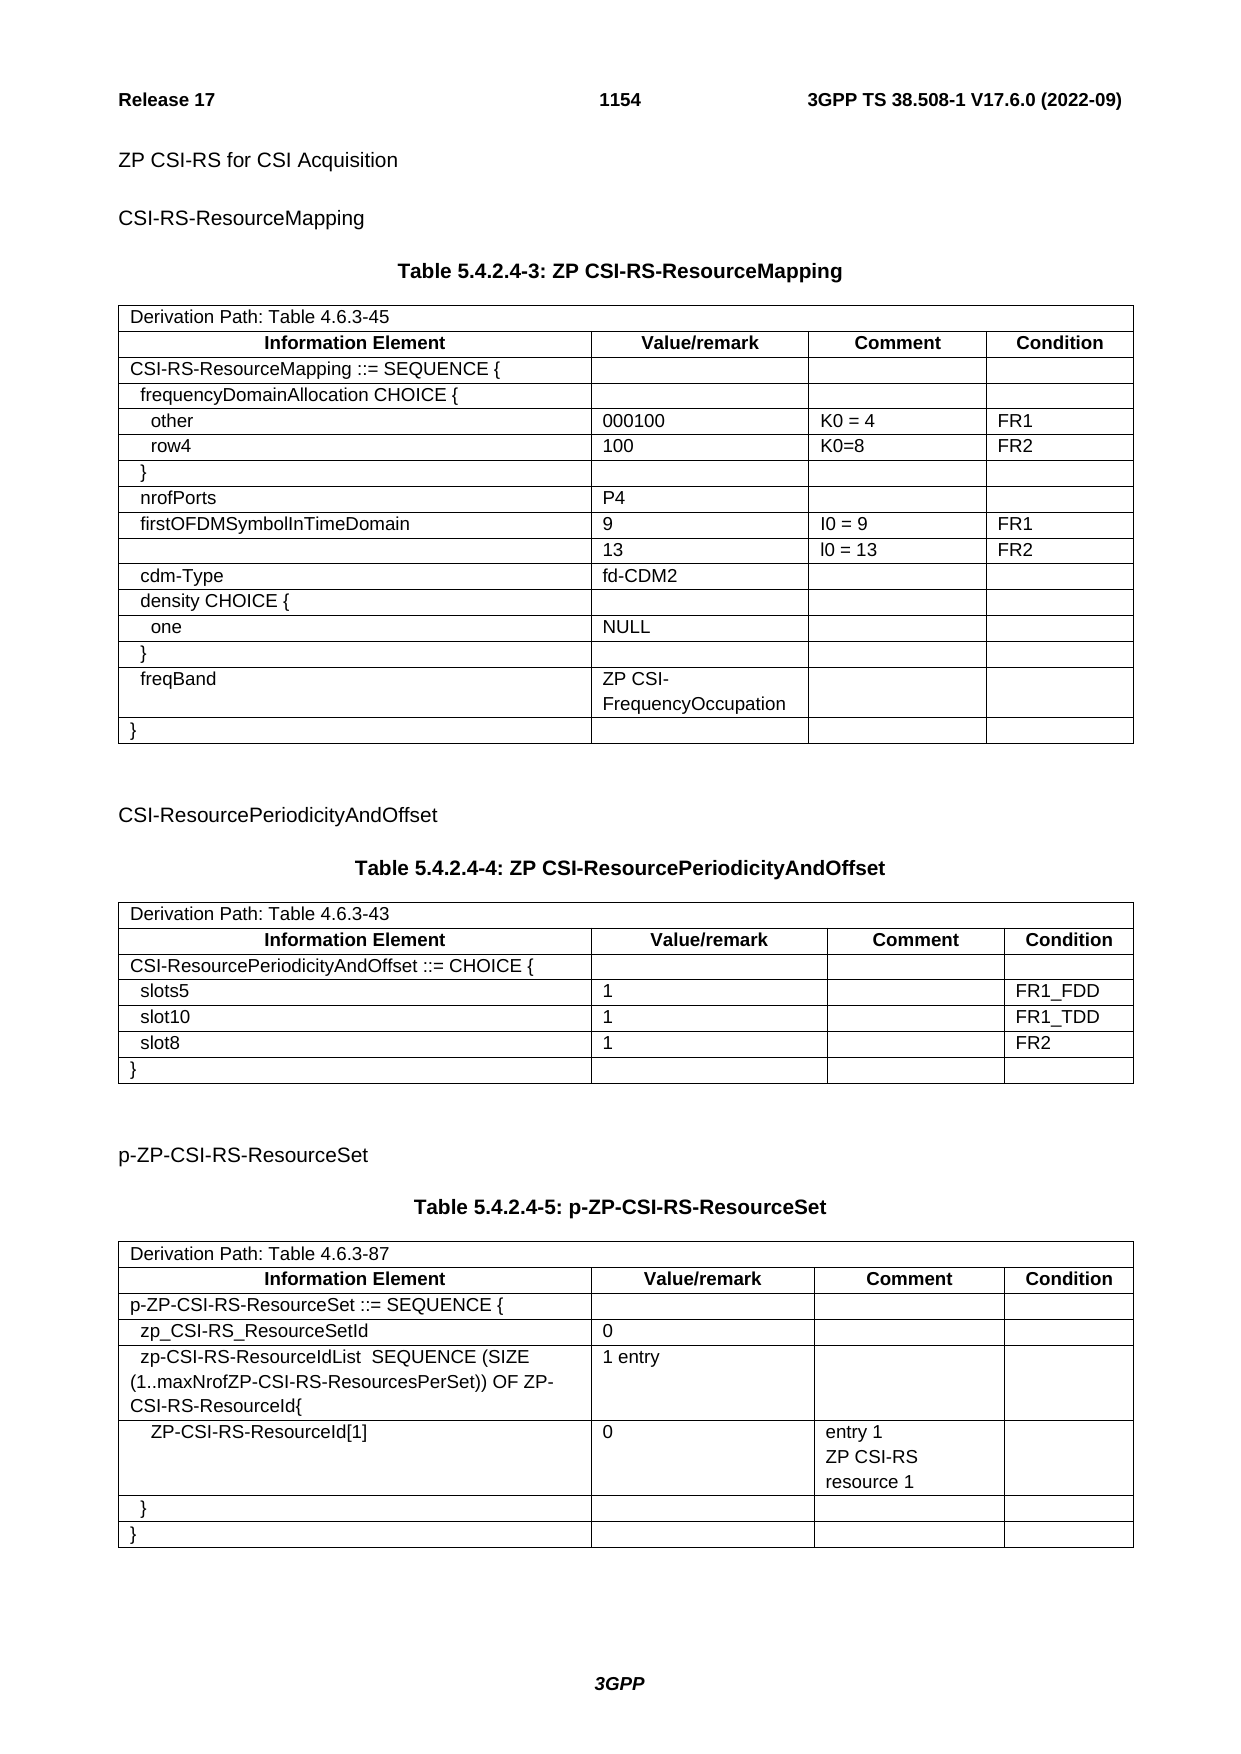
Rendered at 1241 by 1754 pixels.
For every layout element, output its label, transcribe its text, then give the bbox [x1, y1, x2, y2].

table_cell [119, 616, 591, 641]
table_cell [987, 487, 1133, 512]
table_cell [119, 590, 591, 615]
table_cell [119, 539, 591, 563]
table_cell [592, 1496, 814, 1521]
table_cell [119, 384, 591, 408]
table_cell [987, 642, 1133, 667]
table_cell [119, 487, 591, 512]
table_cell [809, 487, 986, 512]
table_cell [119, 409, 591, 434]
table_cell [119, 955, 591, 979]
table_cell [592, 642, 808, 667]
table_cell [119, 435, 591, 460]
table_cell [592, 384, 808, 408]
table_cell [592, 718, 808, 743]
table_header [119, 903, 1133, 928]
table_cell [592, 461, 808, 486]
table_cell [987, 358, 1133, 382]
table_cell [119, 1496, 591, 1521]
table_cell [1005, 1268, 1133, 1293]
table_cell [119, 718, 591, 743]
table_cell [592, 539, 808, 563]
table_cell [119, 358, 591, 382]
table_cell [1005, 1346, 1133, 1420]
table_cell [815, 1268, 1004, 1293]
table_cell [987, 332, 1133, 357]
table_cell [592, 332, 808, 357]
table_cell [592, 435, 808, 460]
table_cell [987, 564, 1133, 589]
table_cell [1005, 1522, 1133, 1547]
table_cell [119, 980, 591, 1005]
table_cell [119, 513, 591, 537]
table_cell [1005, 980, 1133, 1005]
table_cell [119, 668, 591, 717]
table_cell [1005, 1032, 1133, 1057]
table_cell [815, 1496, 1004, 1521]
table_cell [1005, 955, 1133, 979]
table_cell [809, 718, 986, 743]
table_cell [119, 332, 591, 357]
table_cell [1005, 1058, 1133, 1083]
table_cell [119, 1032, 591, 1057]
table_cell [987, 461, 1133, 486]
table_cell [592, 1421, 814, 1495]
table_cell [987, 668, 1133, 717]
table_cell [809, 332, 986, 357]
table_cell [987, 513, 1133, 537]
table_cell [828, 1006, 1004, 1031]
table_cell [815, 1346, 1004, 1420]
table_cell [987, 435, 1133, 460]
text Table 5.4.2.4-3: ZP CSI-RS-ResourceMapping [118, 259, 1122, 283]
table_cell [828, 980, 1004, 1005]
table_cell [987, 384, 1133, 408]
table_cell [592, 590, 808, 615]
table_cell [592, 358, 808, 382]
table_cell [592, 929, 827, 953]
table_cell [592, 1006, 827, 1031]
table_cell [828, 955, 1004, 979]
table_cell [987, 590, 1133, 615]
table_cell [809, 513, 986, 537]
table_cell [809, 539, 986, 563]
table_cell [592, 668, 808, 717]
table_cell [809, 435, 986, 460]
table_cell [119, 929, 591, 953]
text CSI-ResourcePeriodicityAndOffset [118, 803, 1122, 827]
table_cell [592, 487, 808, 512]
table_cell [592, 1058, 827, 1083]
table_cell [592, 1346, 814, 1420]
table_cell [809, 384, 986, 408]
text ZP CSI-RS for CSI Acquisition [118, 147, 1122, 171]
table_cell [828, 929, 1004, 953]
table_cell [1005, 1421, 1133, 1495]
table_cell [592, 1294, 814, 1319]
text Table 5.4.2.4-5: p-ZP-CSI-RS-ResourceSet [118, 1195, 1122, 1219]
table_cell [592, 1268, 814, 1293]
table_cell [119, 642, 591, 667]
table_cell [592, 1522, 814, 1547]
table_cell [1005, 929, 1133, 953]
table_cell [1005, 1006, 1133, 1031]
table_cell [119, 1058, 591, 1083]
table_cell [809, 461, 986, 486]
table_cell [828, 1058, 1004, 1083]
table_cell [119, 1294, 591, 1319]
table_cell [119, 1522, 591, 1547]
text p-ZP-CSI-RS-ResourceSet [118, 1142, 1122, 1166]
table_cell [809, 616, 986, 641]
text Table 5.4.2.4-4: ZP CSI-ResourcePeriodicityAndOffset [118, 856, 1122, 879]
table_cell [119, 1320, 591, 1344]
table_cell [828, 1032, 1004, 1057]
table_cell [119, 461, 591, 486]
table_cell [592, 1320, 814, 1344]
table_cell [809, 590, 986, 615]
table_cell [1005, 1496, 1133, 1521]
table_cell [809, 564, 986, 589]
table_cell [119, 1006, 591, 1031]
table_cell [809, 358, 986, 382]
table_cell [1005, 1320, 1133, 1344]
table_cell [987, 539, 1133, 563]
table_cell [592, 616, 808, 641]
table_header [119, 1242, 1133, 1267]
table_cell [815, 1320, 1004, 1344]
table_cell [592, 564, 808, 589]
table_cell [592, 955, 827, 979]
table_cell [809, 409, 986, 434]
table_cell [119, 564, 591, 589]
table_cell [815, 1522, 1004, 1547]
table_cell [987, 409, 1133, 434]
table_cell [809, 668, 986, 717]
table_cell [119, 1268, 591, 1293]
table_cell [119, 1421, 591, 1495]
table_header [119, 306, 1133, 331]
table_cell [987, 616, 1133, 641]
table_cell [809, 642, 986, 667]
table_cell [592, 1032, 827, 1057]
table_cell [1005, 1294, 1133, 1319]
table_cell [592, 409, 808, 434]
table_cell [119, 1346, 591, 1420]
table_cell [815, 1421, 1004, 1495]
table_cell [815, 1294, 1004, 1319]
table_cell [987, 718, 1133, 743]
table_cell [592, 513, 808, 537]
text CSI-RS-ResourceMapping [118, 206, 1122, 230]
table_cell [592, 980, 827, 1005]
